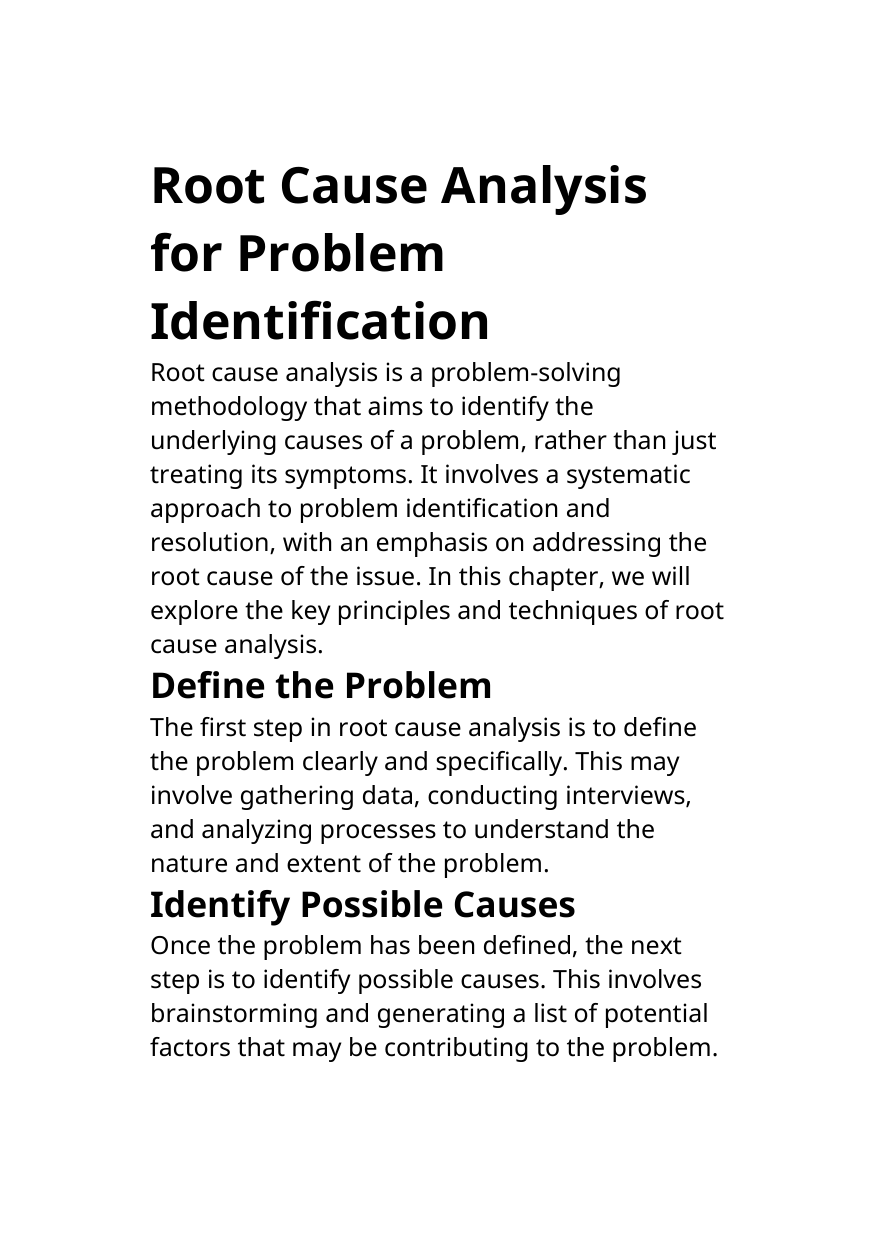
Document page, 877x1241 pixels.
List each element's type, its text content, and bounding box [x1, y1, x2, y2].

subtitle Define the Problem [150, 661, 727, 709]
text The first step in root cause analysis is to define the problem clearly and specifically. This may involve gathering data, conducting interviews, and analyzing processes to understand the nature and extent of the problem. [150, 709, 727, 879]
subtitle Root Cause Analysis for Problem Identification [150, 150, 727, 354]
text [150, 928, 727, 1064]
text Root cause analysis is a problem-solving methodology that aims to identify the underlying causes of a problem, rather than just treating its symptoms. It involves a systematic approach to problem identification and resolution, with an emphasis on addressing the root cause of the issue. In this chapter, we will explore the key principles and techniques of root cause analysis. [150, 354, 727, 661]
subtitle Identify Possible Causes [150, 879, 727, 928]
